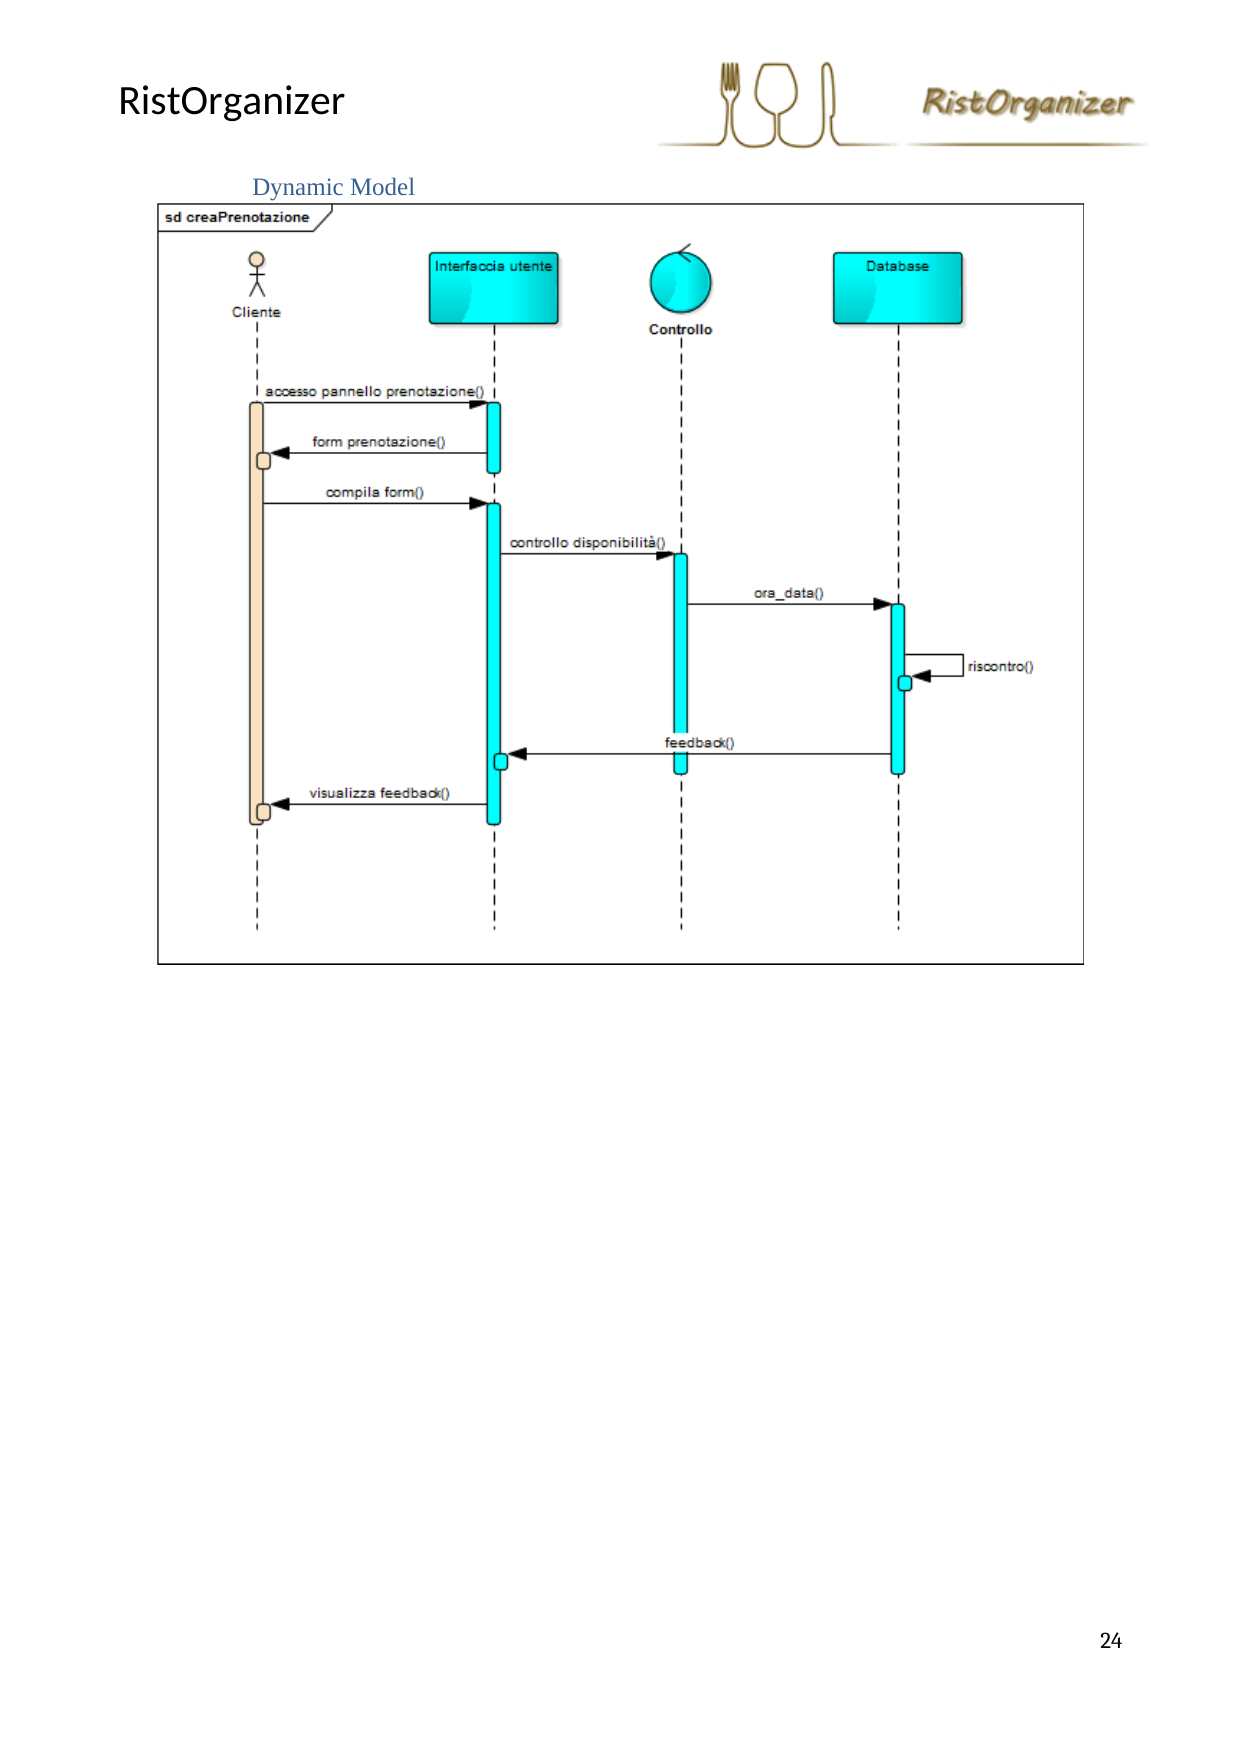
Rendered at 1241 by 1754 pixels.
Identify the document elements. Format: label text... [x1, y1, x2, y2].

picture [156, 202, 1084, 965]
picture [654, 53, 1152, 151]
subtitle Dynamic Model [252, 172, 1122, 200]
